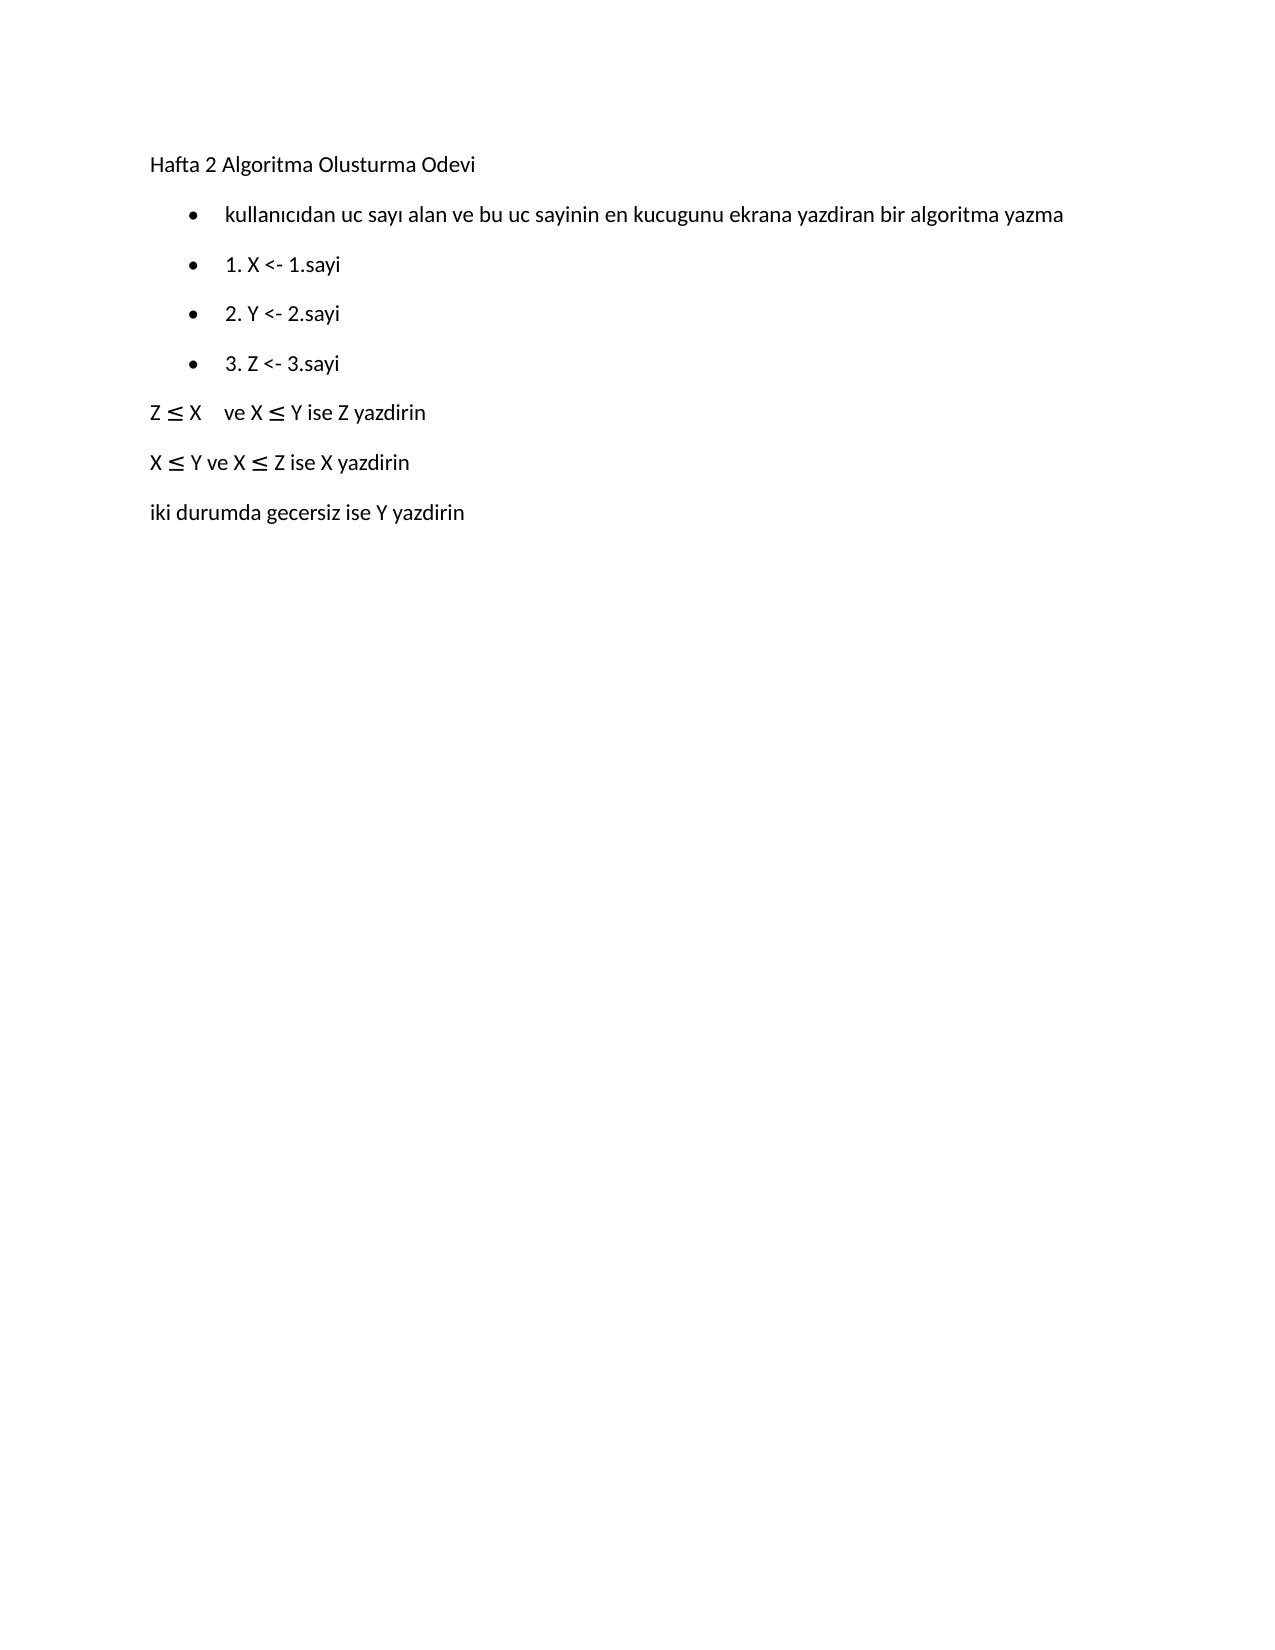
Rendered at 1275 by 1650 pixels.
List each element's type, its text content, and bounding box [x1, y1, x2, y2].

list kullanıcıdan uc sayı alan ve bu uc sayinin en kucugunu ekrana yazdiran bir algoritma yazma [187, 199, 1125, 228]
text X ≤ Y ve X ≤ Z ise X yazdirin [150, 447, 1125, 476]
list 2. Y <- 2.sayi [187, 299, 1125, 327]
text Z ≤ X ve X ≤ Y ise Z yazdirin [150, 398, 1125, 427]
text iki durumda gecersiz ise Y yazdirin [150, 497, 1125, 526]
list 1. X <- 1.sayi [187, 249, 1125, 278]
text Hafta 2 Algoritma Olusturma Odevi [150, 150, 1125, 179]
list 3. Z <- 3.sayi [187, 348, 1125, 377]
